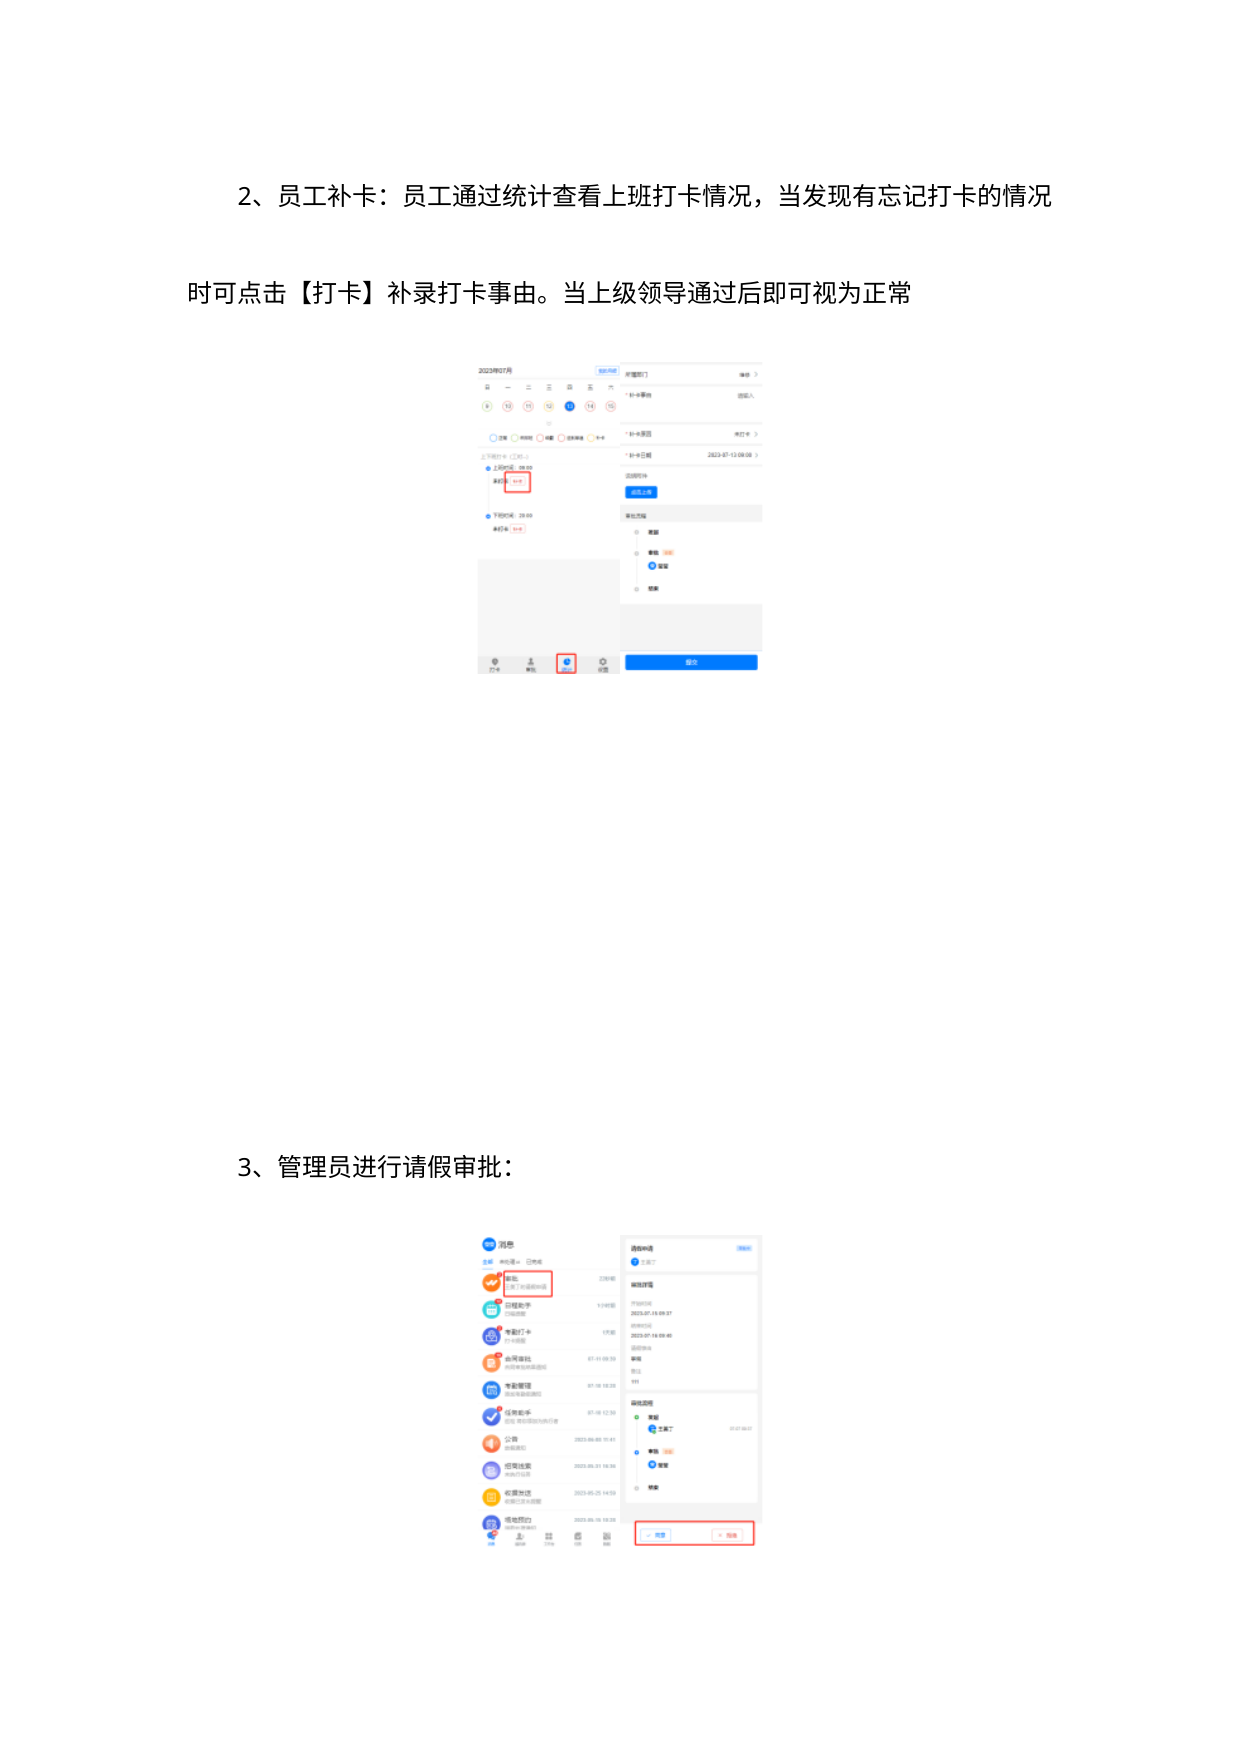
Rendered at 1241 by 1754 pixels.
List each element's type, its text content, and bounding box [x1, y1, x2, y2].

text 3、管理员进行请假审批： [187, 1133, 1053, 1198]
picture [477, 362, 763, 674]
text 2、员工补卡：员工通过统计查看上班打卡情况，当发现有忘记打卡的情况时可点击【打卡】补录打卡事由。当上级领导通过后即可视为正常 [187, 162, 1053, 324]
picture [477, 1235, 763, 1547]
